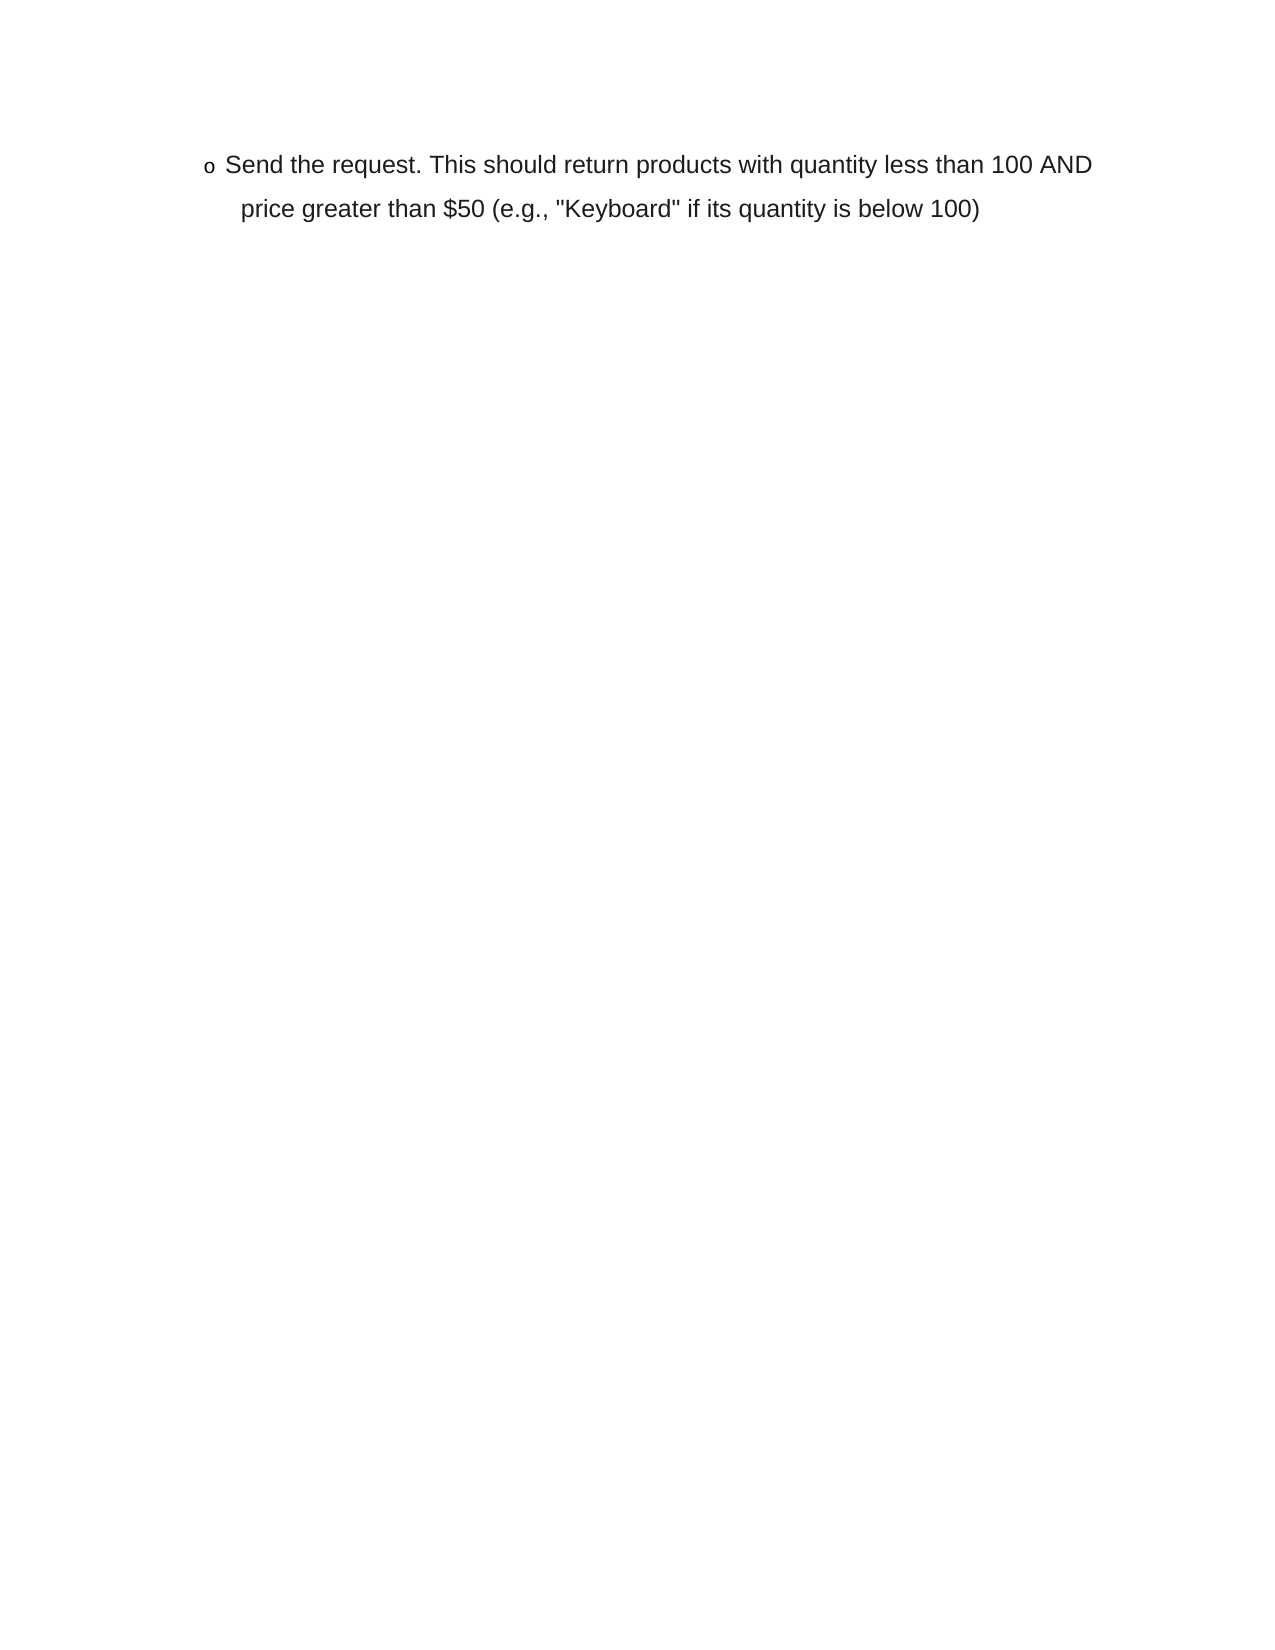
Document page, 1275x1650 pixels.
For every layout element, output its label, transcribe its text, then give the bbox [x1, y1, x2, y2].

list Send the request. This should return products with quantity less than 100 AND price greater than $50 (e.g., "Keyboard" if its quantity is below 100) [203, 150, 1125, 223]
